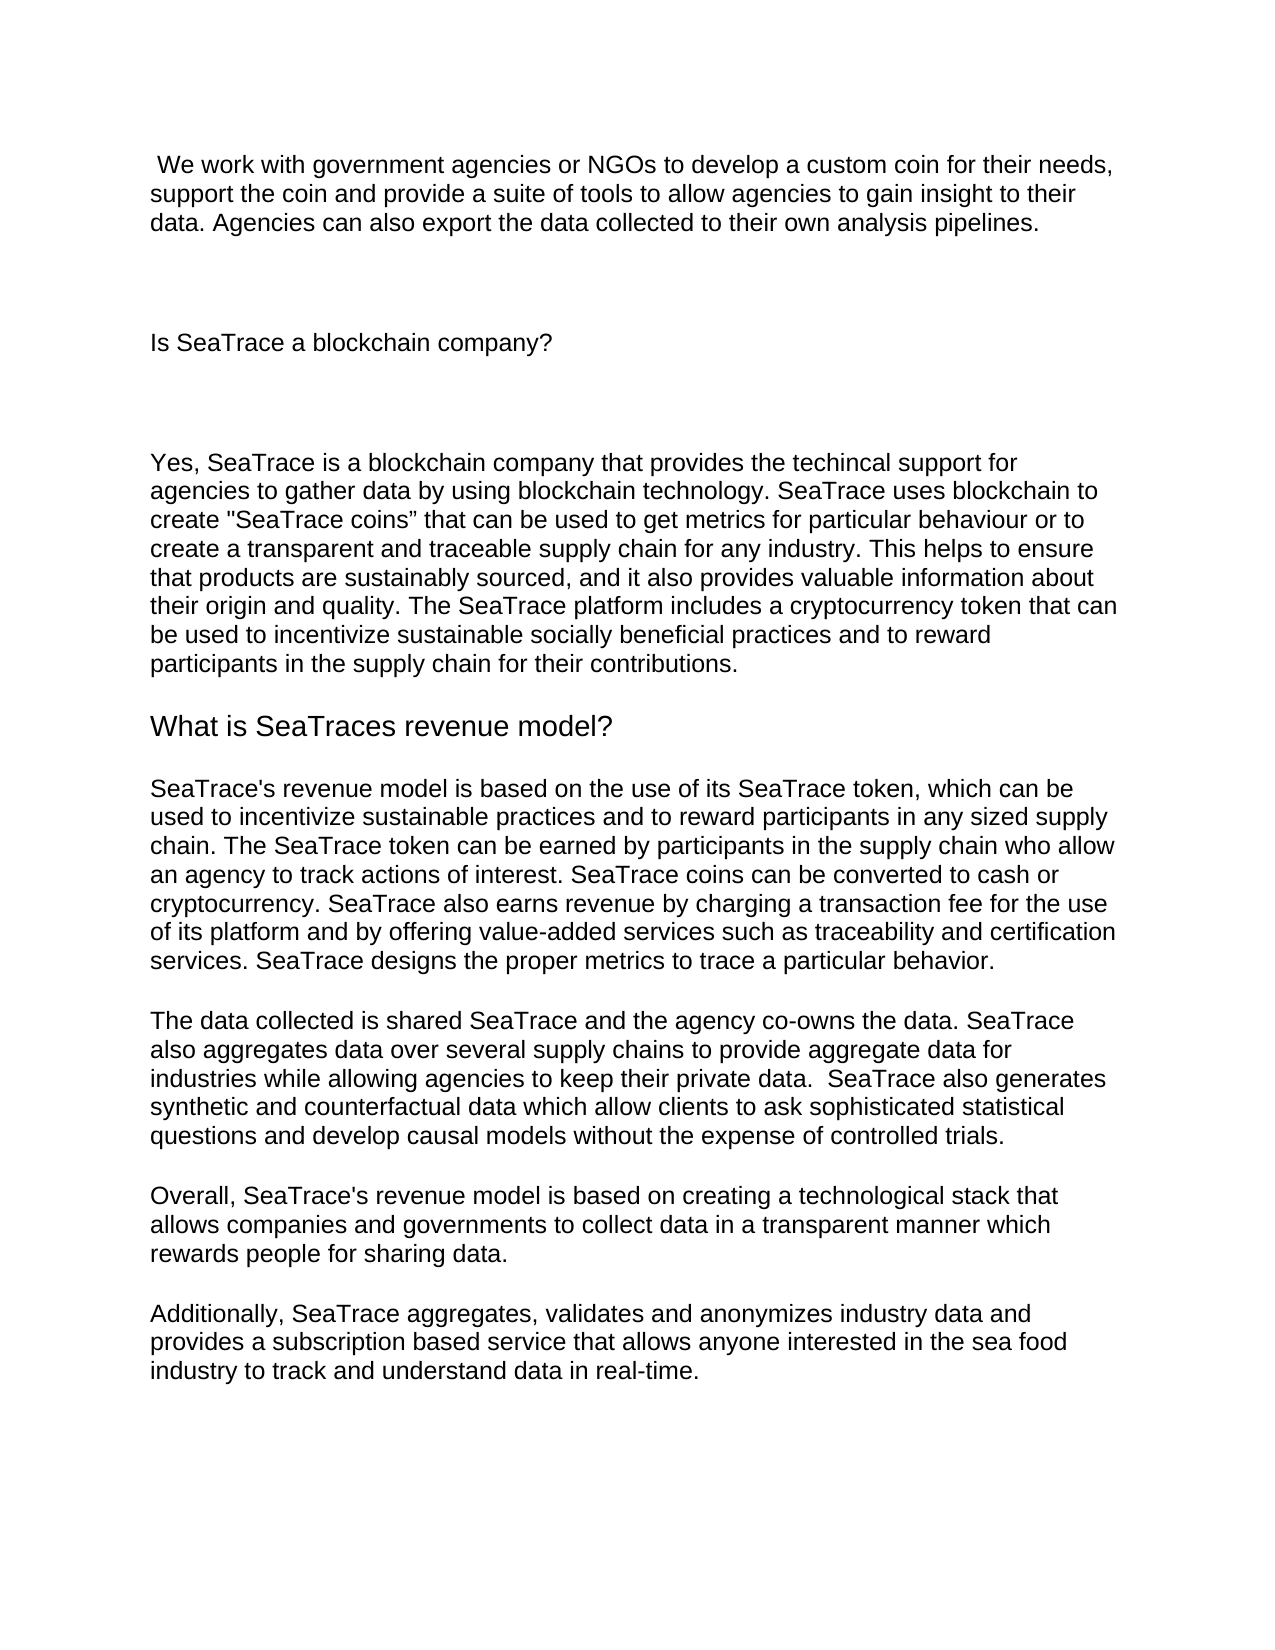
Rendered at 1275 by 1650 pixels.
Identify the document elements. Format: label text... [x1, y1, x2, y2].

text Is SeaTrace a blockchain company? [150, 327, 1125, 356]
text Additionally, SeaTrace aggregates, validates and anonymizes industry data and provides a subscription based service that allows anyone interested in the sea food industry to track and understand data in real-time. [150, 1298, 1125, 1385]
text We work with government agencies or NGOs to develop a custom coin for their needs, support the coin and provide a suite of tools to allow agencies to gain insight to their data. Agencies can also export the data collected to their own analysis pipelines. [150, 150, 1125, 236]
text Overall, SeaTrace's revenue model is based on creating a technological stack that allows companies and governments to collect data in a transparent manner which rewards people for sharing data. [150, 1181, 1125, 1267]
text What is SeaTraces revenue model? [150, 709, 1125, 742]
text Yes, SeaTrace is a blockchain company that provides the techincal support for agencies to gather data by using blockchain technology. SeaTrace uses blockchain to create "SeaTrace coins” that can be used to get metrics for particular behaviour or to create a transparent and traceable supply chain for any industry. This helps to ensure that products are sustainably sourced, and it also provides valuable information about their origin and quality. The SeaTrace platform includes a cryptocurrency token that can be used to incentivize sustainable socially beneficial practices and to reward participants in the supply chain for their contributions. [150, 447, 1125, 677]
text The data collected is shared SeaTrace and the agency co-owns the data. SeaTrace also aggregates data over several supply chains to provide aggregate data for industries while allowing agencies to keep their private data. SeaTrace also generates synthetic and counterfactual data which allow clients to ask sophisticated statistical questions and develop causal models without the expense of controlled trials. [150, 1006, 1125, 1150]
text SeaTrace's revenue model is based on the use of its SeaTrace token, which can be used to incentivize sustainable practices and to reward participants in any sized supply chain. The SeaTrace token can be earned by participants in the supply chain who allow an agency to track actions of interest. SeaTrace coins can be converted to cash or cryptocurrency. SeaTrace also earns revenue by charging a transaction fee for the use of its platform and by offering value-added services such as traceability and certification services. SeaTrace designs the proper metrics to trace a particular behavior. [150, 773, 1125, 975]
